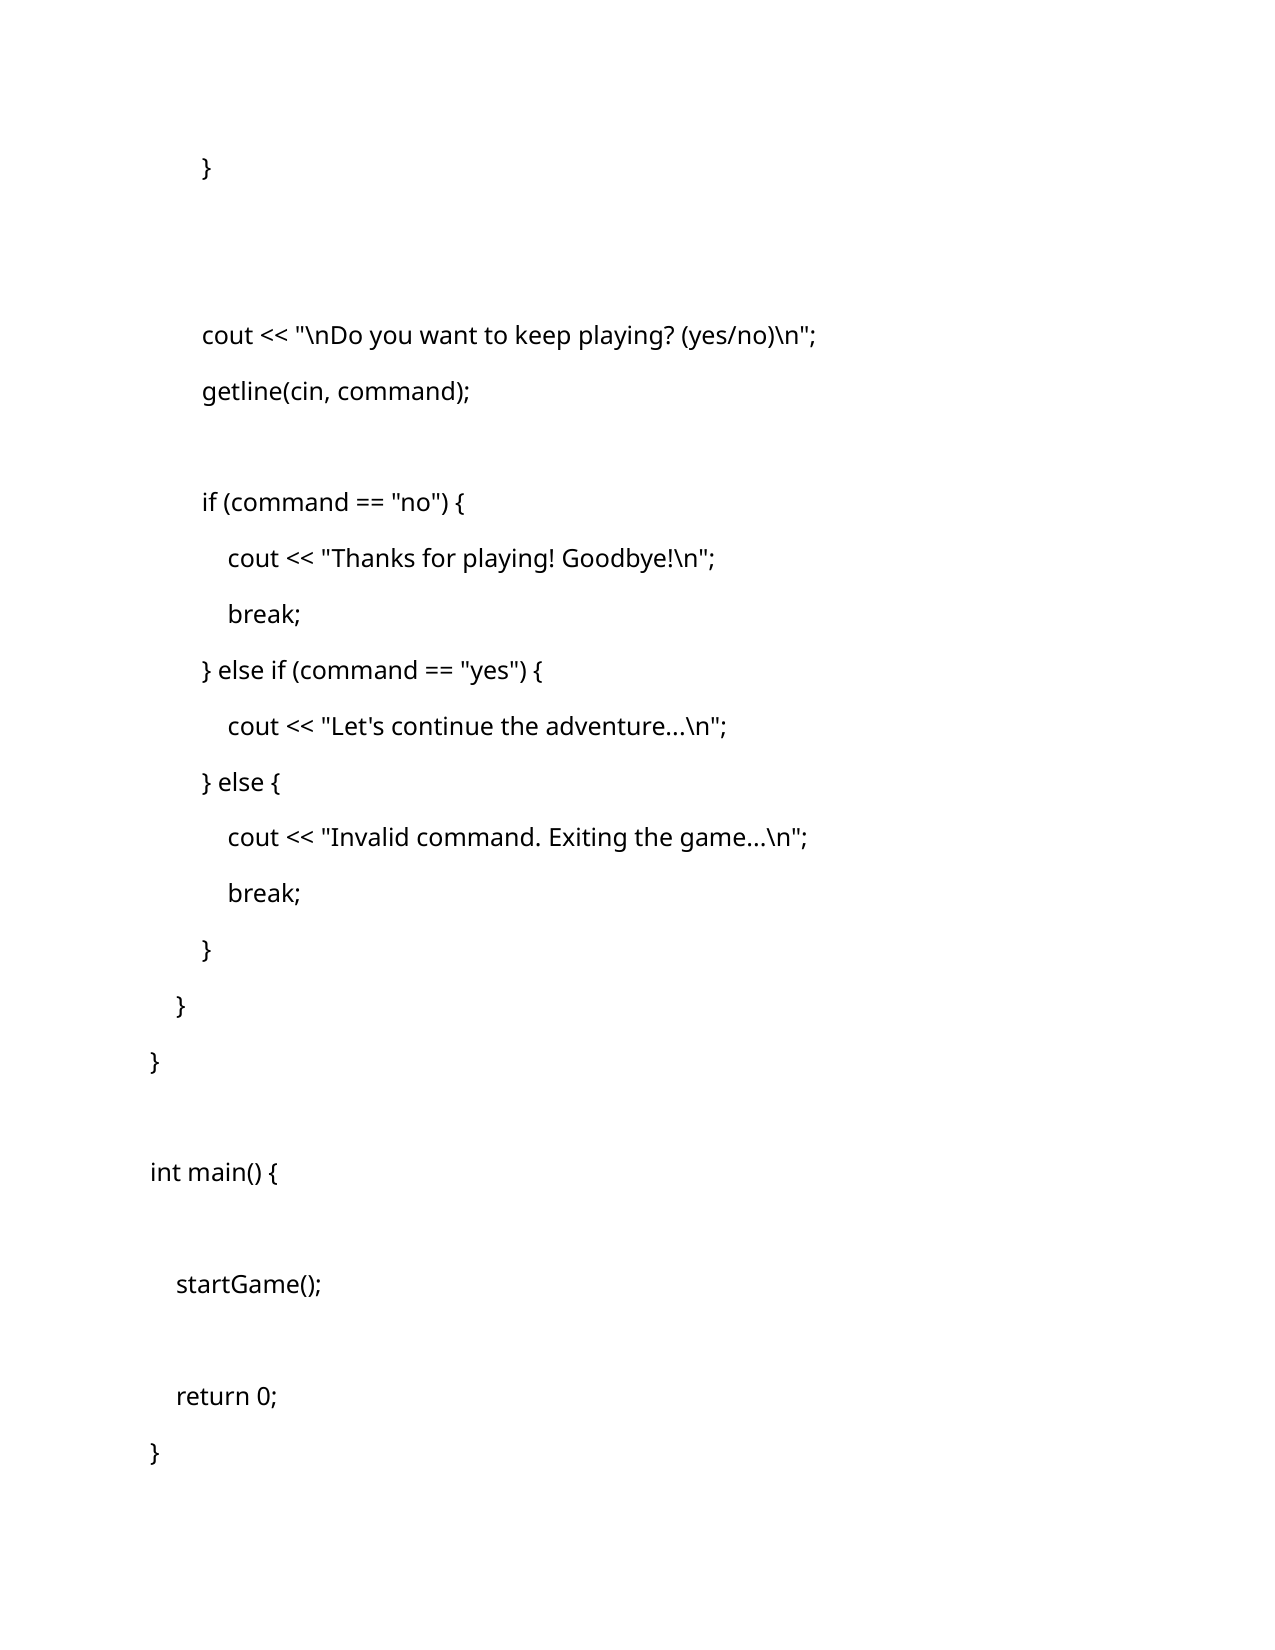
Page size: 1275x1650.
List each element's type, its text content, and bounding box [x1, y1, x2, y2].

text cout << "\nDo you want to keep playing? (yes/no)\n"; [150, 317, 1125, 352]
text break; [150, 876, 1125, 910]
text break; [150, 597, 1125, 631]
text } else if (command == "yes") { [150, 652, 1125, 687]
text int main() { [150, 1155, 1125, 1189]
text cout << "Thanks for playing! Goodbye!\n"; [150, 541, 1125, 575]
text } [150, 1043, 1125, 1077]
text cout << "Let's continue the adventure...\n"; [150, 708, 1125, 742]
text return 0; [150, 1378, 1125, 1412]
text getline(cin, command); [150, 373, 1125, 407]
text } [150, 932, 1125, 966]
text if (command == "no") { [150, 485, 1125, 519]
text cout << "Invalid command. Exiting the game...\n"; [150, 820, 1125, 854]
text } [150, 987, 1125, 1022]
text startGame(); [150, 1267, 1125, 1301]
text } else { [150, 764, 1125, 798]
text } [150, 1434, 1125, 1468]
text } [150, 150, 1125, 184]
